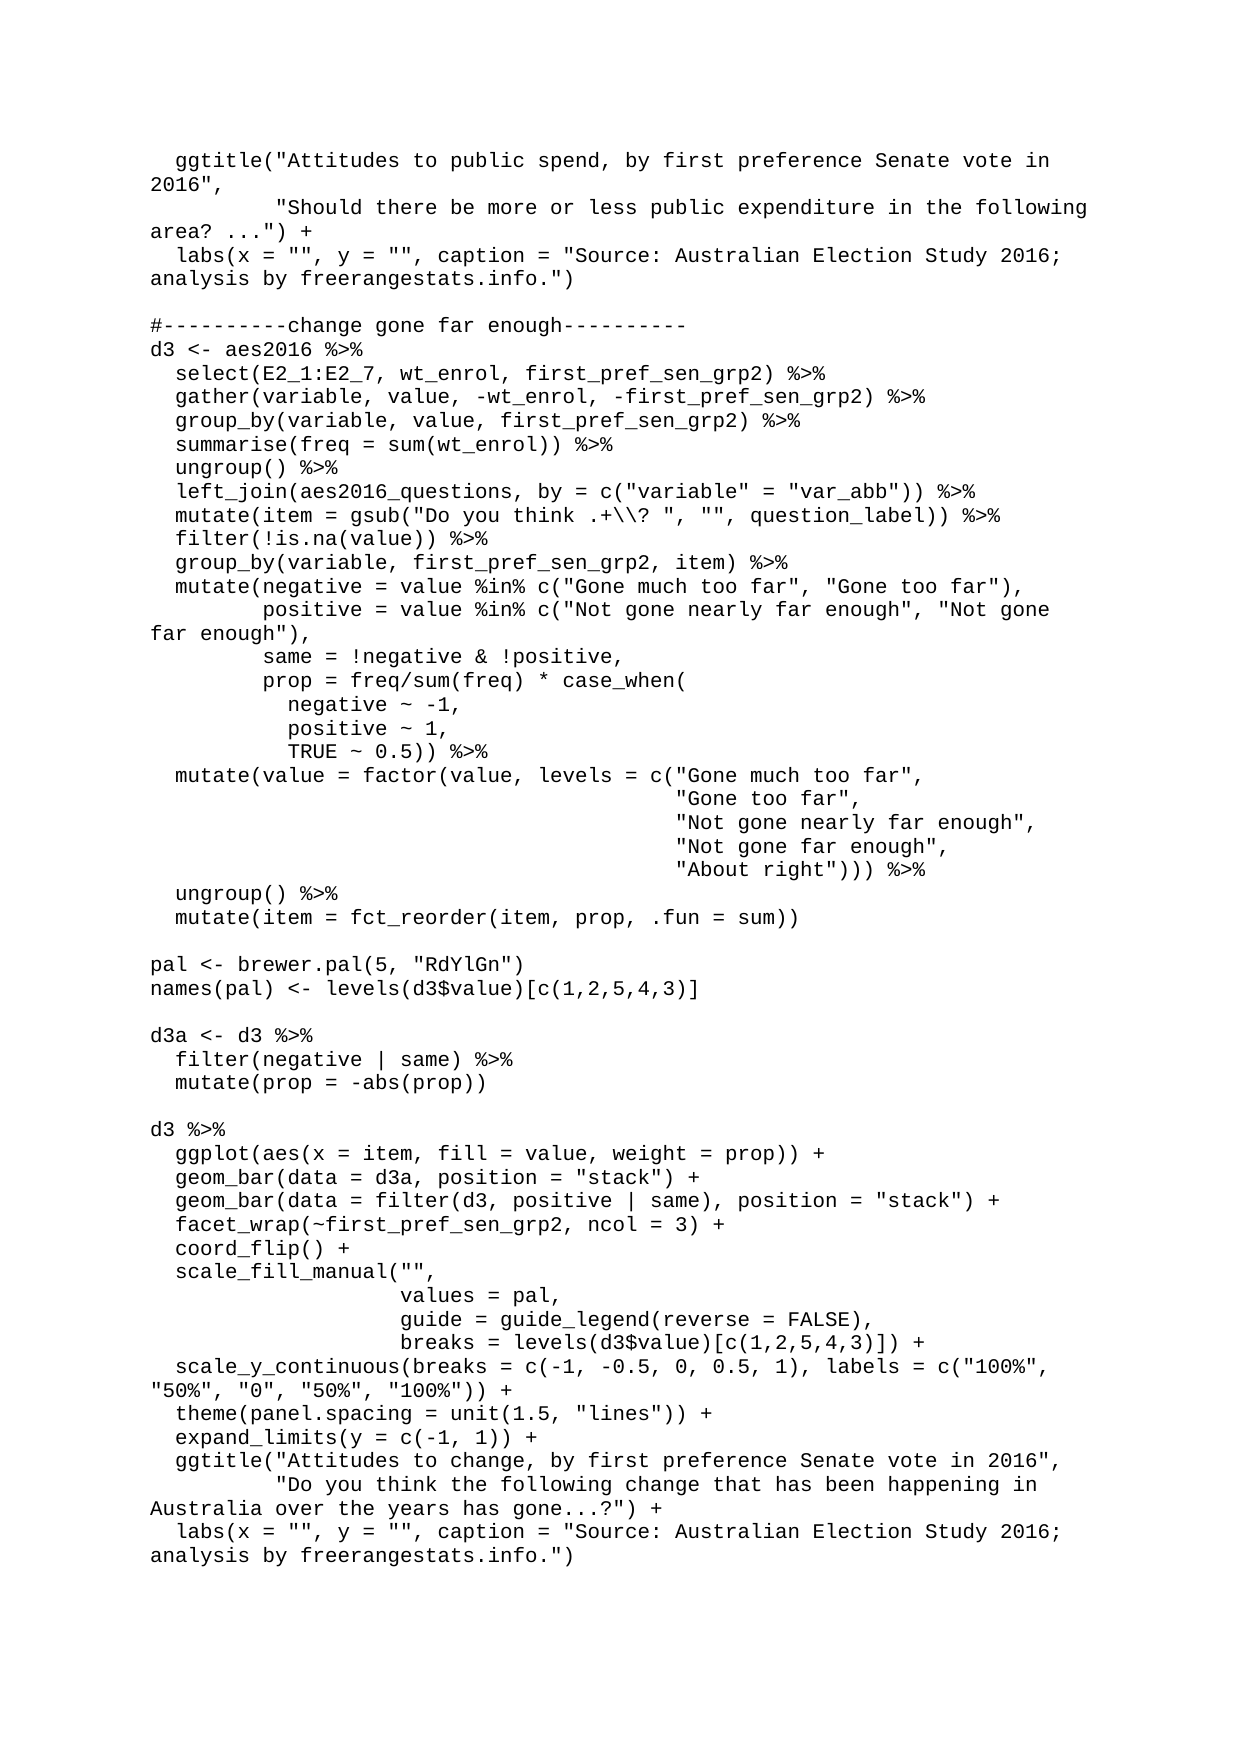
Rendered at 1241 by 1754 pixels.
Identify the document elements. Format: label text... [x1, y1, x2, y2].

text scale_fill_manual("", [150, 1261, 1090, 1285]
text values = pal, [150, 1285, 1090, 1309]
text geom_bar(data = d3a, position = "stack") + [150, 1167, 1090, 1190]
text mutate(value = factor(value, levels = c("Gone much too far", [150, 765, 1090, 788]
text same = !negative & !positive, [150, 647, 1090, 670]
text names(pal) <- levels(d3$value)[c(1,2,5,4,3)] [150, 978, 1090, 1001]
text select(E2_1:E2_7, wt_enrol, first_pref_sen_grp2) %>% [150, 363, 1090, 386]
text group_by(variable, value, first_pref_sen_grp2) %>% [150, 410, 1090, 434]
text expand_limits(y = c(-1, 1)) + [150, 1427, 1090, 1451]
text ggplot(aes(x = item, fill = value, weight = prop)) + [150, 1143, 1090, 1167]
text facet_wrap(~first_pref_sen_grp2, ncol = 3) + [150, 1214, 1090, 1238]
text breaks = levels(d3$value)[c(1,2,5,4,3)]) + [150, 1332, 1090, 1356]
text theme(panel.spacing = unit(1.5, "lines")) + [150, 1403, 1090, 1427]
text "Not gone nearly far enough", [150, 812, 1090, 836]
text prop = freq/sum(freq) * case_when( [150, 670, 1090, 694]
text geom_bar(data = filter(d3, positive | same), position = "stack") + [150, 1190, 1090, 1214]
text mutate(prop = -abs(prop)) [150, 1072, 1090, 1096]
text left_join(aes2016_questions, by = c("variable" = "var_abb")) %>% [150, 481, 1090, 505]
text positive = value %in% c("Not gone nearly far enough", "Not gone far enough"), [150, 599, 1090, 647]
text guide = guide_legend(reverse = FALSE), [150, 1309, 1090, 1332]
text "Not gone far enough", [150, 836, 1090, 859]
text scale_y_continuous(breaks = c(-1, -0.5, 0, 0.5, 1), labels = c("100%", "50%", "0", "50%", "100%")) + [150, 1356, 1090, 1403]
text "Do you think the following change that has been happening in Australia over the years has gone...?") + [150, 1474, 1090, 1521]
text #----------change gone far enough---------- [150, 316, 1090, 339]
text positive ~ 1, [150, 717, 1090, 741]
text group_by(variable, first_pref_sen_grp2, item) %>% [150, 552, 1090, 576]
text negative ~ -1, [150, 694, 1090, 717]
text ggtitle("Attitudes to change, by first preference Senate vote in 2016", [150, 1451, 1090, 1474]
text mutate(item = gsub("Do you think .+\\? ", "", question_label)) %>% [150, 505, 1090, 528]
text mutate(negative = value %in% c("Gone much too far", "Gone too far"), [150, 576, 1090, 599]
text gather(variable, value, -wt_enrol, -first_pref_sen_grp2) %>% [150, 386, 1090, 410]
text filter(!is.na(value)) %>% [150, 528, 1090, 552]
text labs(x = "", y = "", caption = "Source: Australian Election Study 2016; analysis by freerangestats.info.") [150, 1521, 1090, 1569]
text TRUE ~ 0.5)) %>% [150, 741, 1090, 765]
text ungroup() %>% [150, 883, 1090, 907]
text labs(x = "", y = "", caption = "Source: Australian Election Study 2016; analysis by freerangestats.info.") [150, 244, 1090, 292]
text d3 <- aes2016 %>% [150, 339, 1090, 363]
text "About right"))) %>% [150, 859, 1090, 883]
text filter(negative | same) %>% [150, 1048, 1090, 1072]
text d3 %>% [150, 1119, 1090, 1143]
text coord_flip() + [150, 1238, 1090, 1261]
text ggtitle("Attitudes to public spend, by first preference Senate vote in 2016", [150, 150, 1090, 197]
text pal <- brewer.pal(5, "RdYlGn") [150, 954, 1090, 978]
text "Should there be more or less public expenditure in the following area? ...") + [150, 197, 1090, 244]
text ungroup() %>% [150, 457, 1090, 481]
text mutate(item = fct_reorder(item, prop, .fun = sum)) [150, 907, 1090, 930]
text d3a <- d3 %>% [150, 1025, 1090, 1048]
text "Gone too far", [150, 788, 1090, 812]
text summarise(freq = sum(wt_enrol)) %>% [150, 434, 1090, 457]
